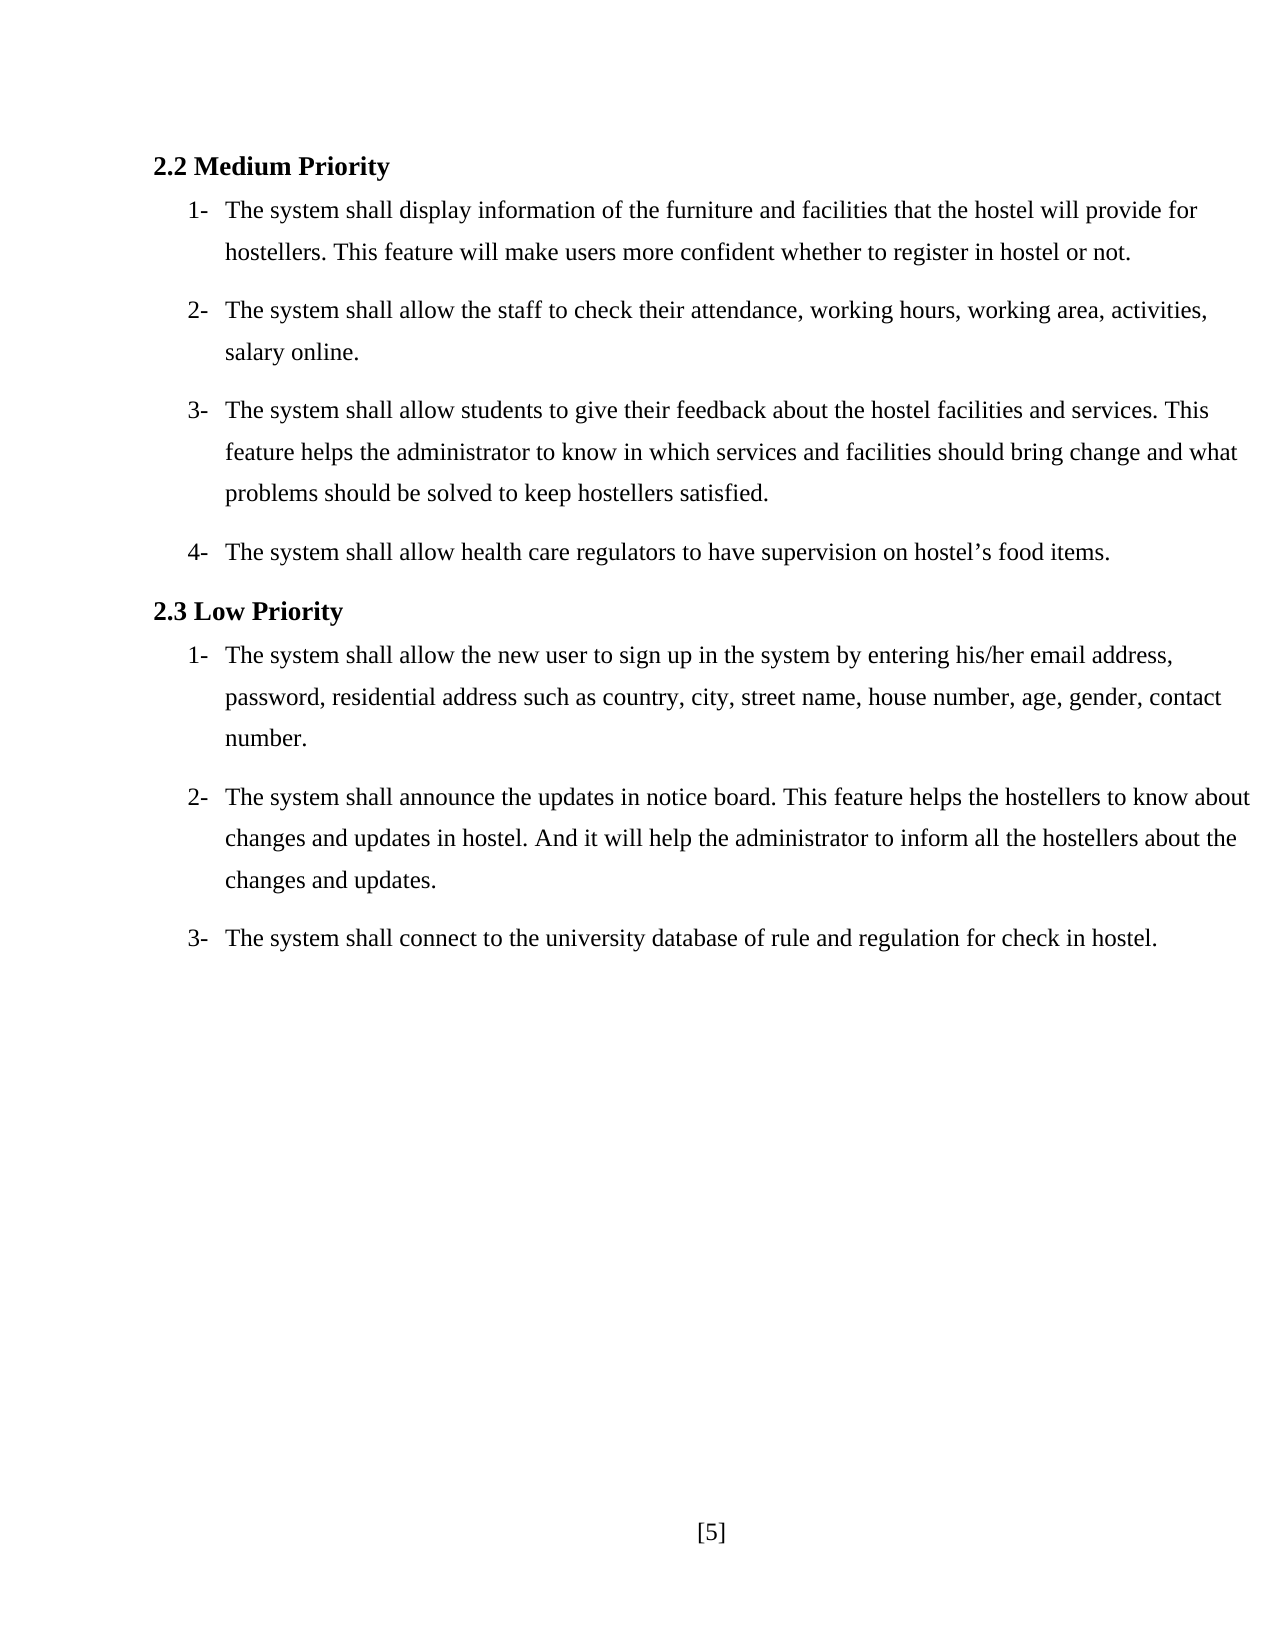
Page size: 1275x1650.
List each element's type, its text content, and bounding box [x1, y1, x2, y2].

list The system shall announce the updates in notice board. This feature helps the hostellers to know about changes and updates in hostel. And it will help the administrator to inform all the hostellers about the changes and updates. [187, 782, 1270, 894]
subtitle 2.2 Medium Priority [153, 150, 1270, 181]
list The system shall allow students to give their feedback about the hostel facilities and services. This feature helps the administrator to know in which services and facilities should bring change and what problems should be solved to keep hostellers satisfied. [187, 395, 1270, 507]
list The system shall allow health care regulators to have supervision on hostel’s food items. [187, 537, 1270, 566]
list The system shall allow the staff to check their attendance, working hours, working area, activities, salary online. [187, 295, 1270, 366]
list The system shall display information of the furniture and facilities that the hostel will provide for hostellers. This feature will make users more confident whether to register in hostel or not. [187, 195, 1270, 266]
list The system shall connect to the university database of rule and regulation for check in hostel. [187, 923, 1270, 952]
list The system shall allow the new user to sign up in the system by entering his/her email address, password, residential address such as country, city, street name, house number, age, gender, contact number. [187, 640, 1270, 752]
subtitle 2.3 Low Priority [153, 595, 1270, 626]
